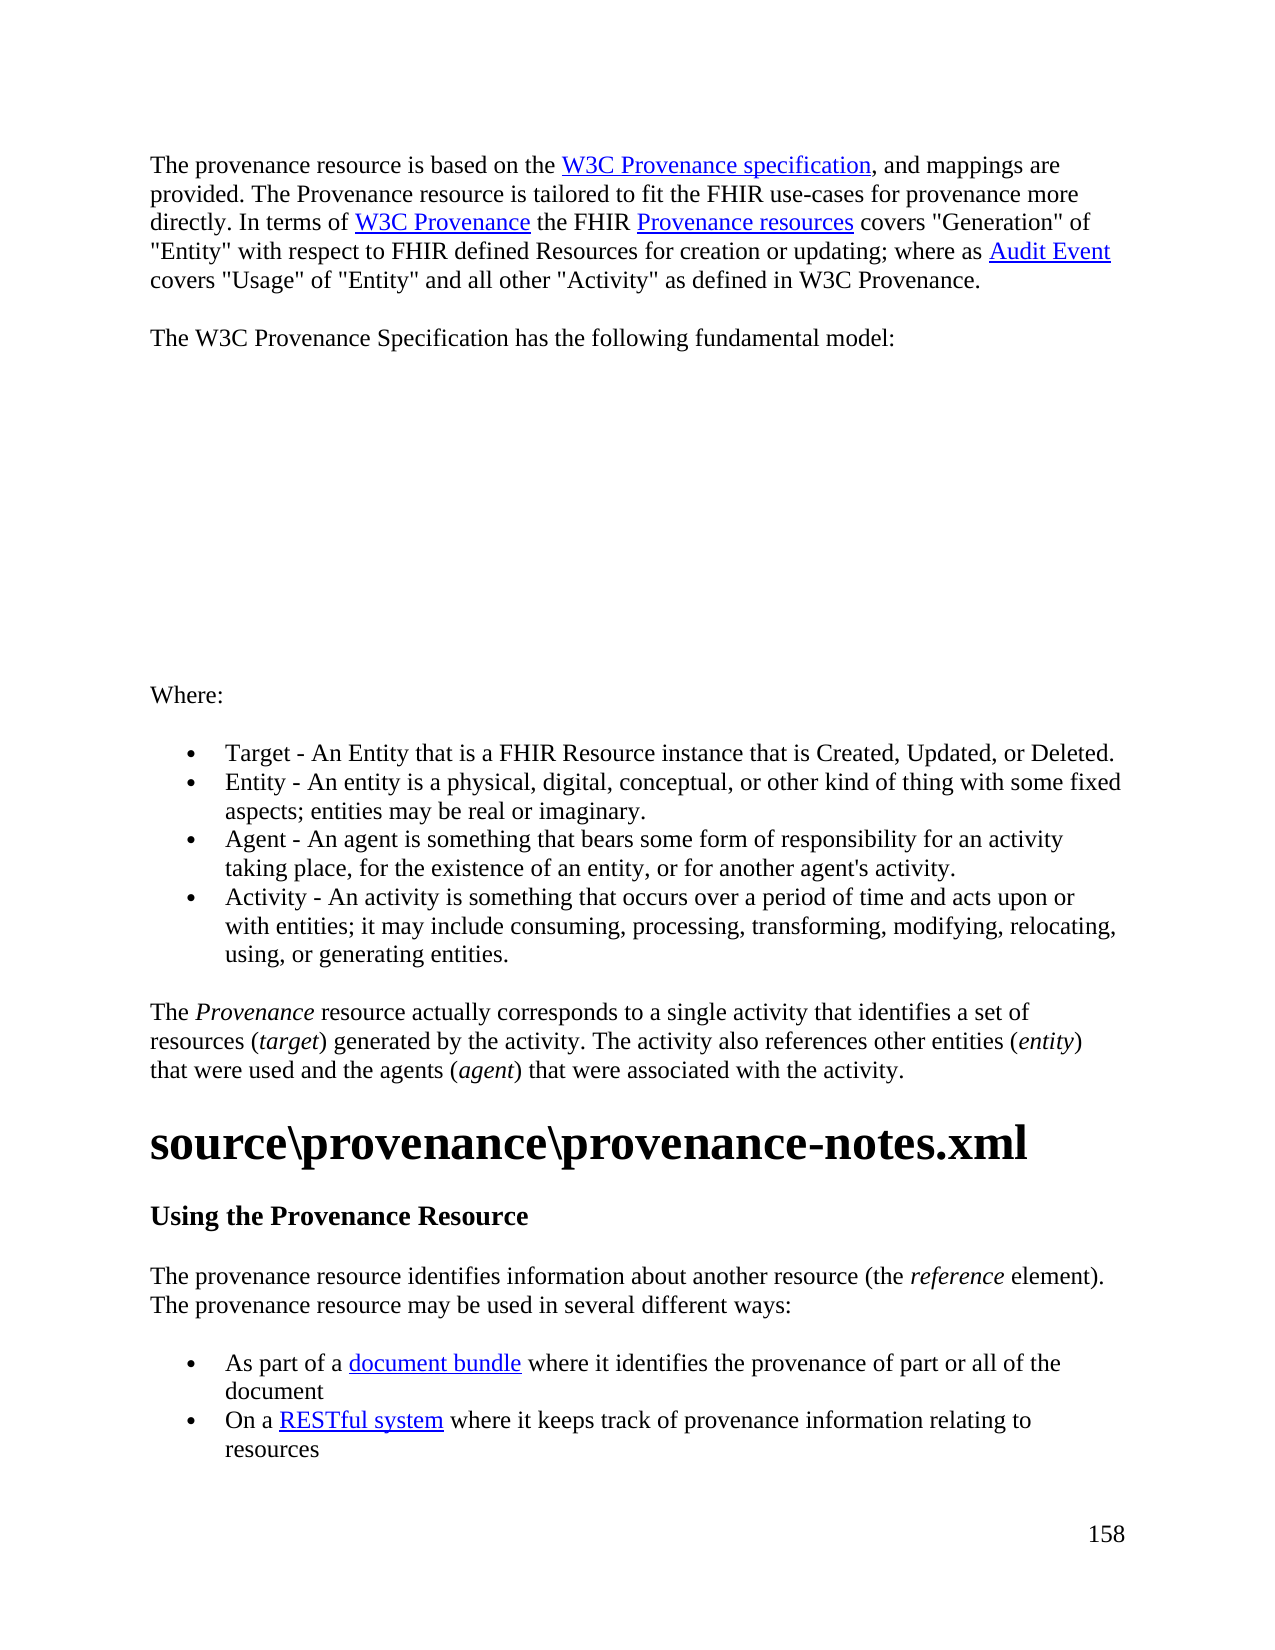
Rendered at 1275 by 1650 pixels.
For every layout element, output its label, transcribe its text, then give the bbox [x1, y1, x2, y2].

text The provenance resource is based on the W3C Provenance specification, and mappings are provided. The Provenance resource is tailored to fit the FHIR use-cases for provenance more directly. In terms of W3C Provenance the FHIR Provenance resources covers "Generation" of "Entity" with respect to FHIR defined Resources for creation or updating; where as Audit Event covers "Usage" of "Entity" and all other "Activity" as defined in W3C Provenance. [150, 150, 1125, 294]
list Agent - An agent is something that bears some form of responsibility for an activity taking place, for the existence of an entity, or for another agent's activity. [187, 824, 1125, 882]
list As part of a document bundle where it identifies the provenance of part or all of the document [187, 1348, 1125, 1405]
text Where: [150, 680, 1125, 709]
text The provenance resource identifies information about another resource (the reference element). The provenance resource may be used in several different ways: [150, 1261, 1125, 1318]
subtitle source\provenance\provenance-notes.xml [150, 1113, 1125, 1170]
text The W3C Provenance Specification has the following fundamental model: [150, 323, 1125, 352]
subtitle Using the Provenance Resource [150, 1199, 1125, 1232]
list Target - An Entity that is a FHIR Resource instance that is Created, Updated, or Deleted. [187, 738, 1125, 767]
list On a RESTful system where it keeps track of provenance information relating to resources [187, 1405, 1125, 1463]
list Activity - An activity is something that occurs over a period of time and acts upon or with entities; it may include consuming, processing, transforming, modifying, relocating, using, or generating entities. [187, 882, 1125, 968]
list Entity - An entity is a physical, digital, conceptual, or other kind of thing with some fixed aspects; entities may be real or imaginary. [187, 767, 1125, 824]
text The Provenance resource actually corresponds to a single activity that identifies a set of resources (target) generated by the activity. The activity also references other entities (entity) that were used and the agents (agent) that were associated with the activity. [150, 997, 1125, 1084]
